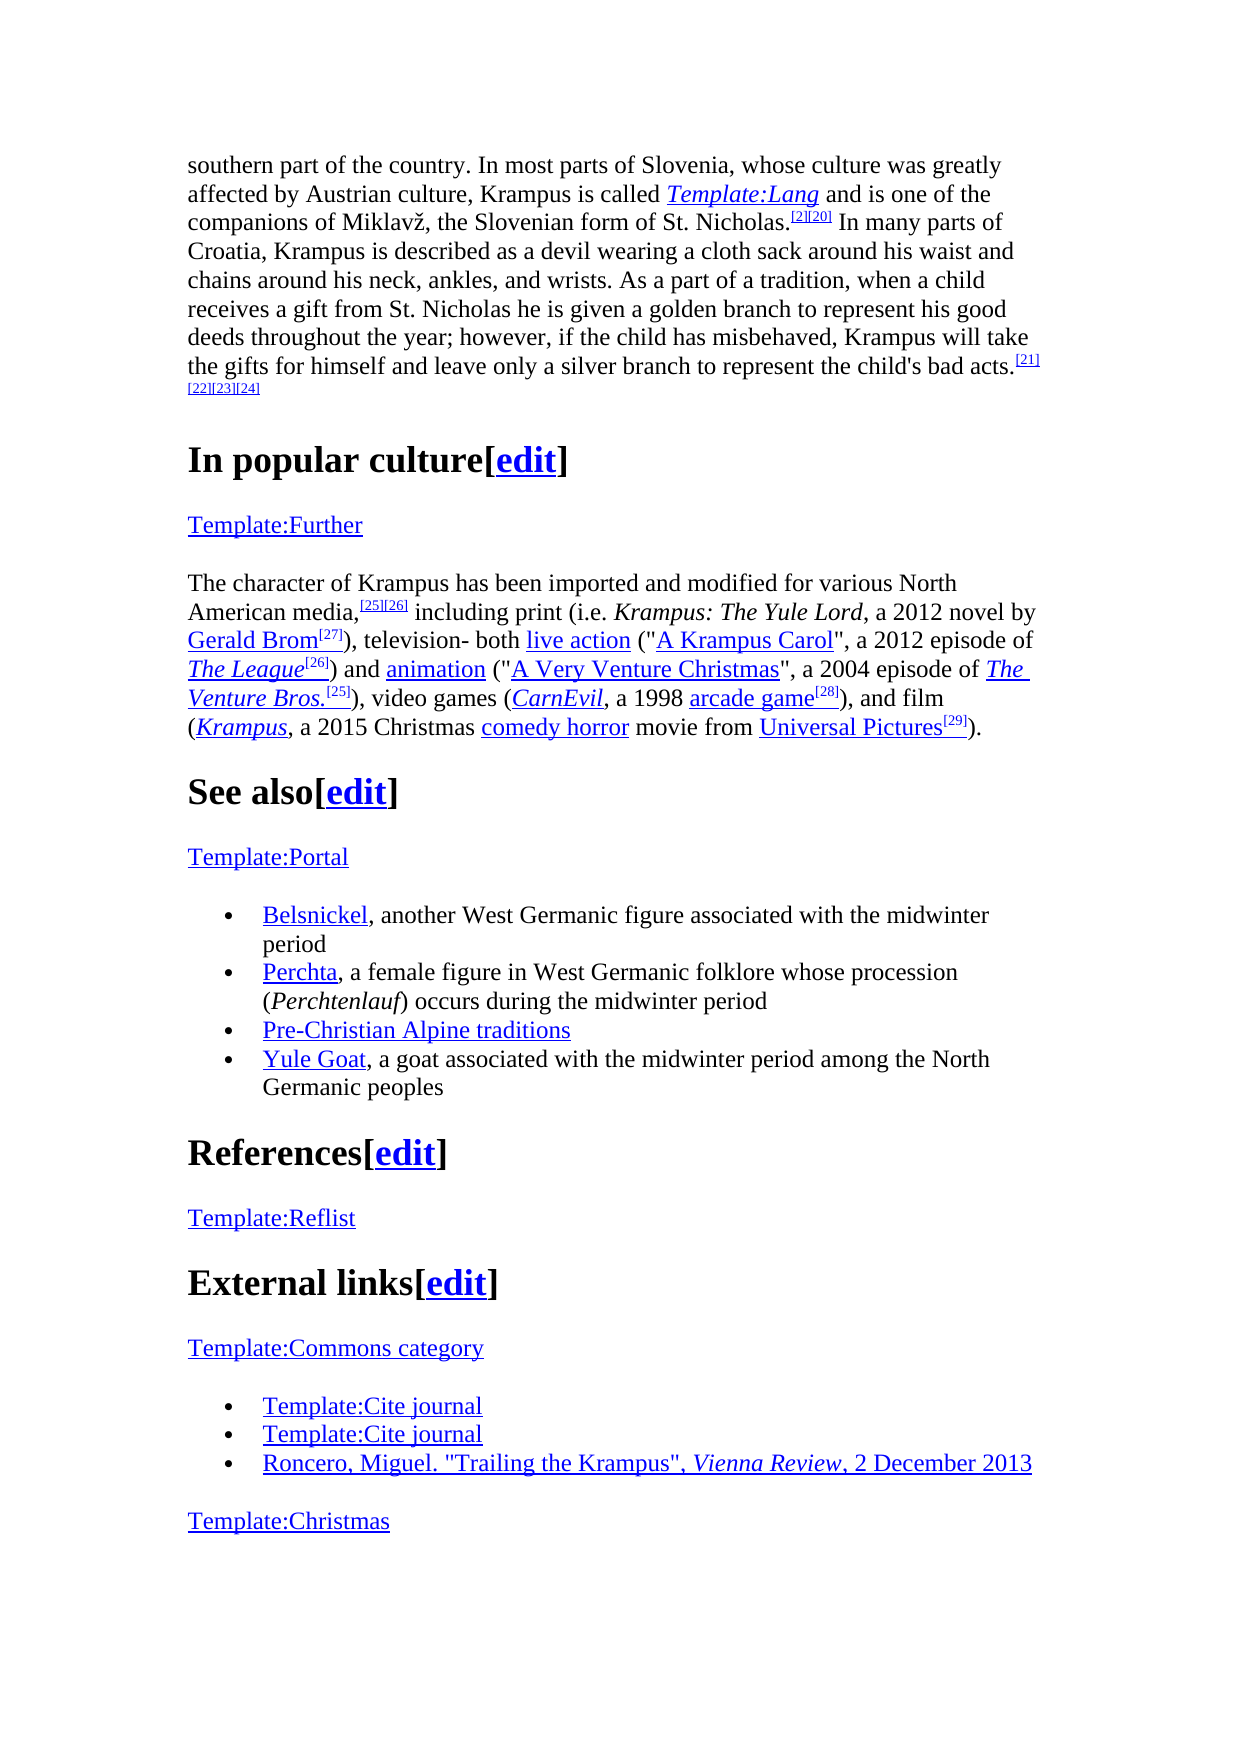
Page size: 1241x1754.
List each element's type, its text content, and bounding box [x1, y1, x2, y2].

subtitle In popular culture[edit] [187, 438, 1053, 481]
text The character of Krampus has been imported and modified for various North American media,[25][26] including print (i.e. Krampus: The Yule Lord, a 2012 novel by Gerald Brom[27]), television- both live action ("A Krampus Carol", a 2012 episode of The League[26]) and animation ("A Very Venture Christmas", a 2004 episode of The Venture Bros.[25]), video games (CarnEvil, a 1998 arcade game[28]), and film (Krampus, a 2015 Christmas comedy horror movie from Universal Pictures[29]). [187, 568, 1053, 741]
list Roncero, Miguel. "Trailing the Krampus", Vienna Review, 2 December 2013 [225, 1448, 1053, 1477]
text Template:Portal [187, 842, 1053, 871]
list Template:Cite journal [225, 1419, 1053, 1448]
subtitle References[edit] [187, 1130, 1053, 1173]
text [187, 150, 1053, 409]
text Template:Christmas [187, 1506, 1053, 1535]
list Perchta, a female figure in West Germanic folklore whose procession (Perchtenlauf) occurs during the midwinter period [225, 957, 1053, 1015]
list Pre-Christian Alpine traditions [225, 1015, 1053, 1044]
text Template:Commons category [187, 1333, 1053, 1362]
list Belsnickel, another West Germanic figure associated with the midwinter period [225, 900, 1053, 957]
subtitle See also[edit] [187, 770, 1053, 813]
subtitle External links[edit] [187, 1261, 1053, 1304]
text Template:Further [187, 510, 1053, 539]
list Template:Cite journal [225, 1391, 1053, 1419]
list Yule Goat, a goat associated with the midwinter period among the North Germanic peoples [225, 1044, 1053, 1101]
text Template:Reflist [187, 1203, 1053, 1231]
